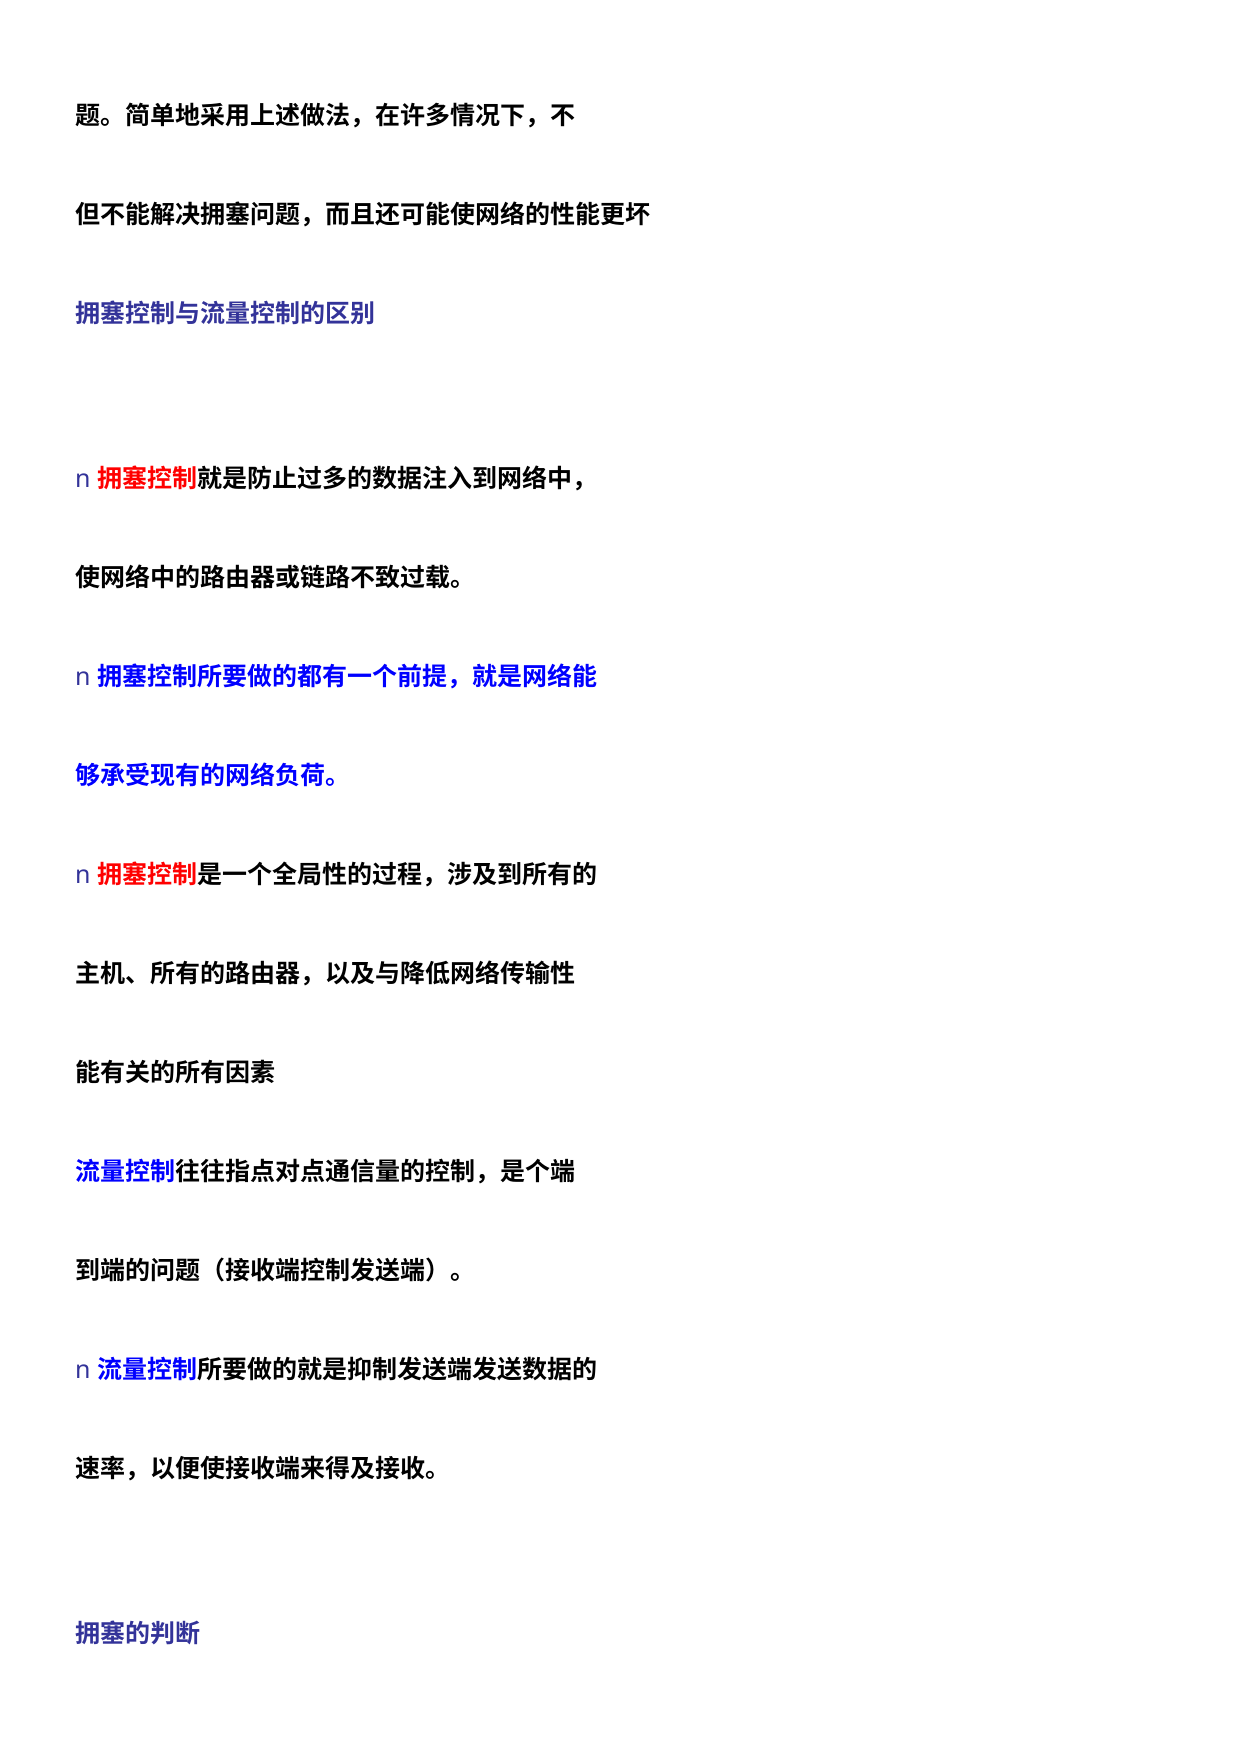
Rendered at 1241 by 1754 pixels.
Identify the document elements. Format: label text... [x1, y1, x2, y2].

text 能有关的所有因素 [75, 1038, 1165, 1103]
text 拥塞的判断 [75, 1599, 1165, 1664]
text 到端的问题（接收端控制发送端）。 [75, 1236, 1165, 1301]
text 流量控制往往指点对点通信量的控制，是个端 [75, 1137, 1165, 1202]
text n 拥塞控制所要做的都有一个前提，就是网络能 [75, 642, 1165, 707]
text 题。简单地采用上述做法，在许多情况下，不 [75, 81, 1165, 146]
text n 拥塞控制就是防止过多的数据注入到网络中， [75, 444, 1165, 509]
text 够承受现有的网络负荷。 [75, 741, 1165, 806]
text n 流量控制所要做的就是抑制发送端发送数据的 [75, 1335, 1165, 1400]
text 主机、所有的路由器，以及与降低网络传输性 [75, 939, 1165, 1004]
text 但不能解决拥塞问题，而且还可能使网络的性能更坏 [75, 180, 1165, 245]
text 使网络中的路由器或链路不致过载。 [75, 543, 1165, 608]
text 速率，以便使接收端来得及接收。 [75, 1434, 1165, 1499]
text n 拥塞控制是一个全局性的过程，涉及到所有的 [75, 840, 1165, 905]
text 拥塞控制与流量控制的区别 [75, 279, 1165, 344]
